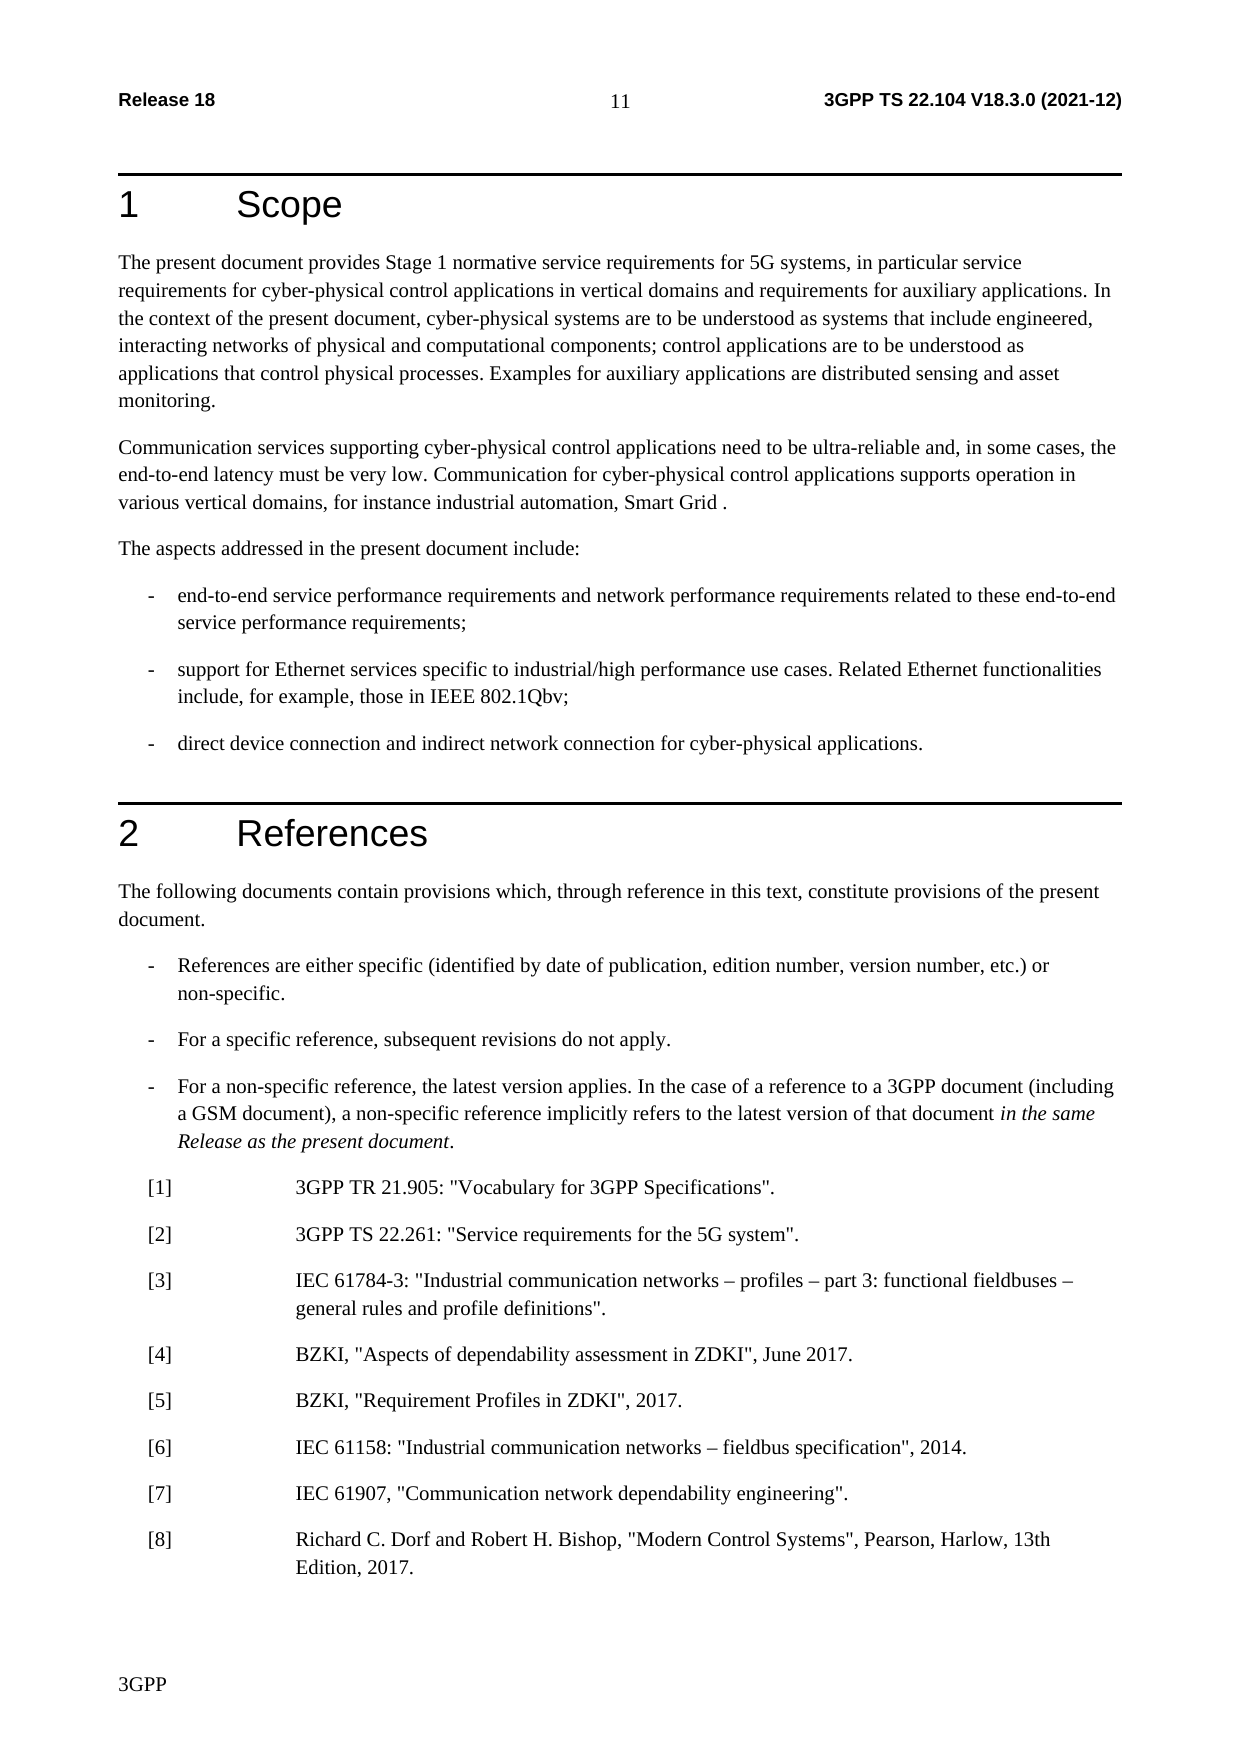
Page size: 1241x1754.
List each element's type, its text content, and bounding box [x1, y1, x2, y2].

text [1] 3GPP TR 21.905: "Vocabulary for 3GPP Specifications". [148, 1175, 1122, 1199]
text - For a non-specific reference, the latest version applies. In the case of a reference to a 3GPP document (including a GSM document), a non-specific reference implicitly refers to the latest version of that document in the same Release as the present document. [148, 1074, 1122, 1153]
text - direct device connection and indirect network connection for cyber-physical applications. [148, 730, 1122, 754]
text [2] 3GPP TS 22.261: "Service requirements for the 5G system". [148, 1222, 1122, 1246]
text - end-to-end service performance requirements and network performance requirements related to these end-to-end service performance requirements; [148, 582, 1122, 634]
text The following documents contain provisions which, through reference in this text, constitute provisions of the present document. [118, 879, 1122, 931]
text [6] IEC 61158: "Industrial communication networks – fieldbus specification", 2014. [148, 1435, 1122, 1459]
text - For a specific reference, subsequent revisions do not apply. [148, 1027, 1122, 1051]
subtitle 1 Scope [118, 176, 1122, 225]
text [5] BZKI, "Requirement Profiles in ZDKI", 2017. [148, 1388, 1122, 1412]
text Communication services supporting cyber-physical control applications need to be ultra-reliable and, in some cases, the end-to-end latency must be very low. Communication for cyber-physical control applications supports operation in various vertical domains, for instance industrial automation, Smart Grid . [118, 434, 1122, 514]
text The present document provides Stage 1 normative service requirements for 5G systems, in particular service requirements for cyber-physical control applications in vertical domains and requirements for auxiliary applications. In the context of the present document, cyber-physical systems are to be understood as systems that include engineered, interacting networks of physical and computational components; control applications are to be understood as applications that control physical processes. Examples for auxiliary applications are distributed sensing and asset monitoring. [118, 250, 1122, 412]
text - References are either specific (identified by date of publication, edition number, version number, etc.) or non-specific. [148, 953, 1122, 1005]
text [7] IEC 61907, "Communication network dependability engineering". [148, 1481, 1122, 1505]
text [8] Richard C. Dorf and Robert H. Bishop, "Modern Control Systems", Pearson, Harlow, 13th Edition, 2017. [148, 1527, 1122, 1579]
text [3] IEC 61784-3: "Industrial communication networks – profiles – part 3: functional fieldbuses – general rules and profile definitions". [148, 1268, 1122, 1320]
text - support for Ethernet services specific to industrial/high performance use cases. Related Ethernet functionalities include, for example, those in IEEE 802.1Qbv; [148, 656, 1122, 708]
text The aspects addressed in the present document include: [118, 536, 1122, 560]
subtitle 2 References [118, 805, 1122, 854]
text [4] BZKI, "Aspects of dependability assessment in ZDKI", June 2017. [148, 1342, 1122, 1366]
